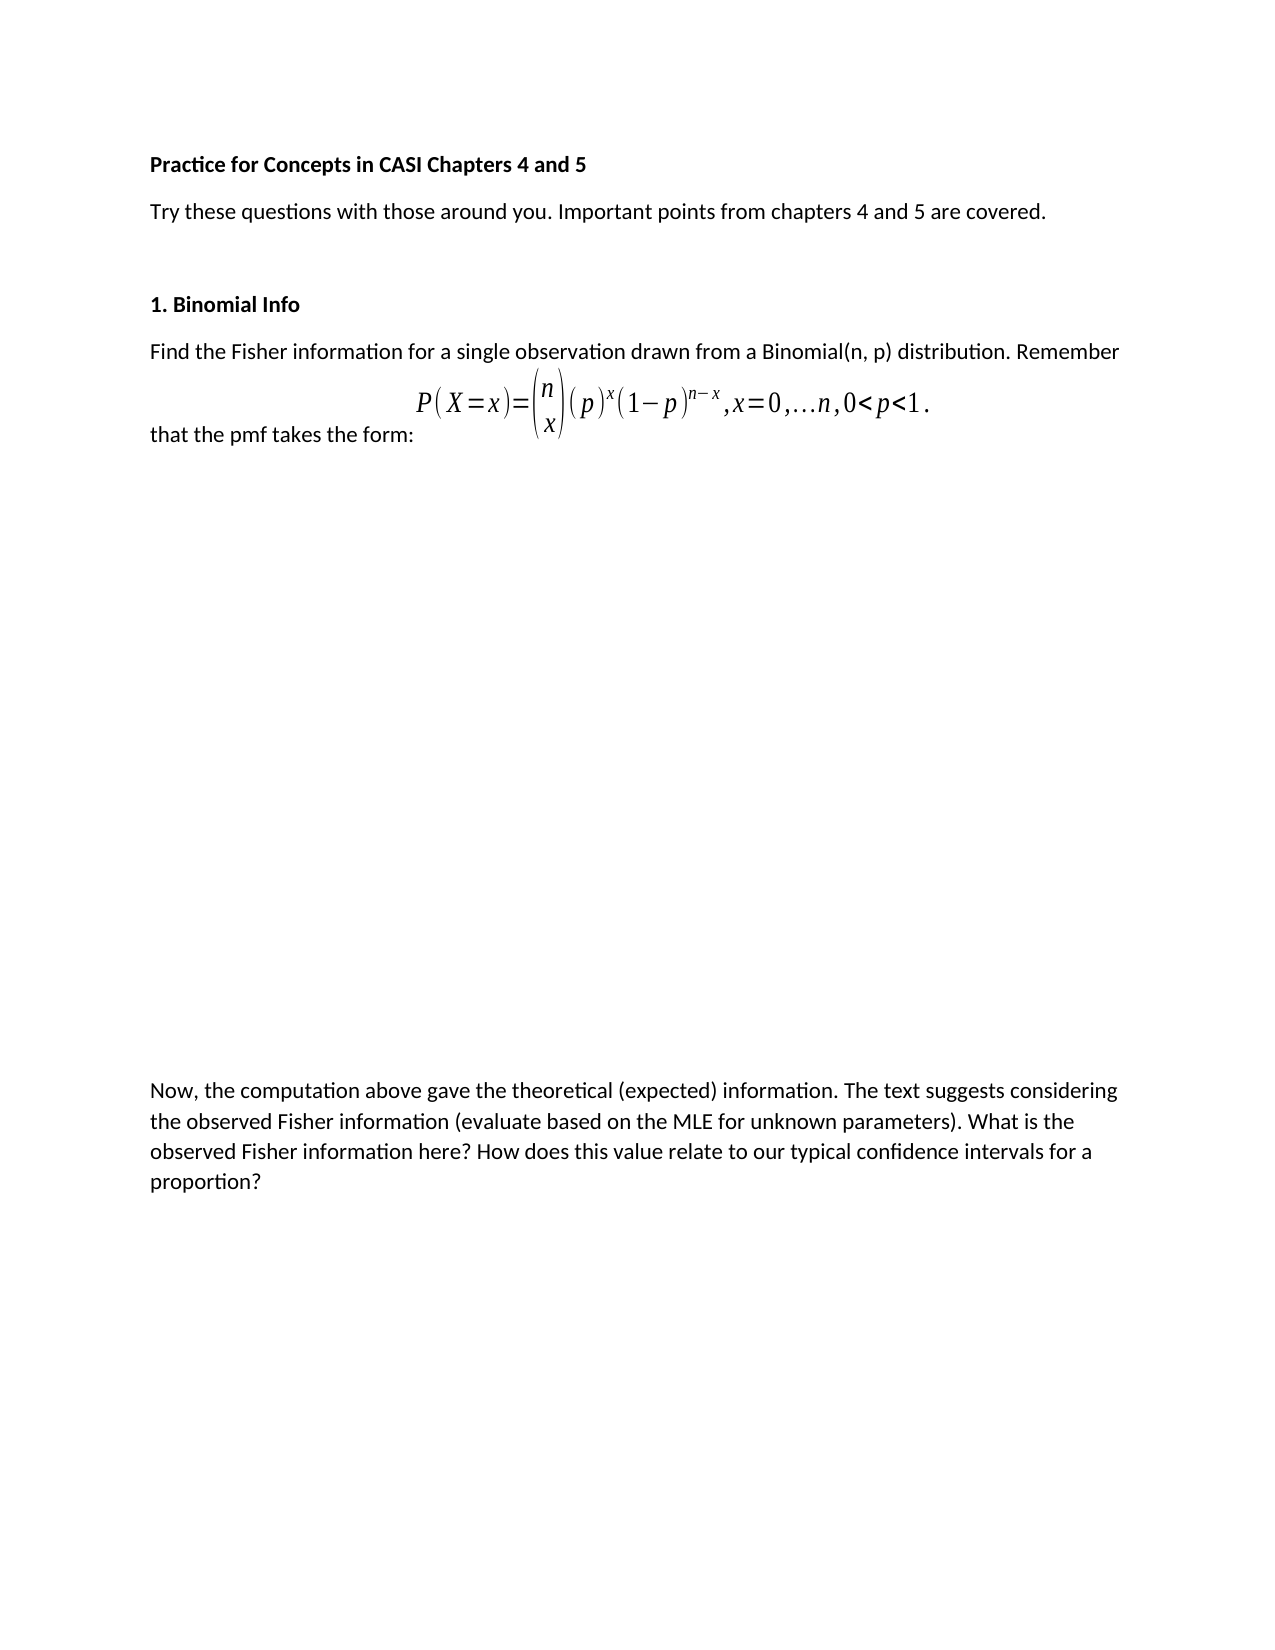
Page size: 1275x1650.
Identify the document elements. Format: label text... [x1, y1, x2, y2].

text 1. Binomial Info [150, 291, 1125, 319]
text Find the Fisher information for a single observation drawn from a Binomial(n, p) distribution. Remember that the pmf takes the form: [150, 337, 1125, 448]
text Now, the computation above gave the theoretical (expected) information. The text suggests considering the observed Fisher information (evaluate based on the MLE for unknown parameters). What is the observed Fisher information here? How does this value relate to our typical confidence intervals for a proportion? [150, 1077, 1125, 1195]
text Practice for Concepts in CASI Chapters 4 and 5 [150, 150, 1125, 178]
text Try these questions with those around you. Important points from chapters 4 and 5 are covered. [150, 197, 1125, 225]
